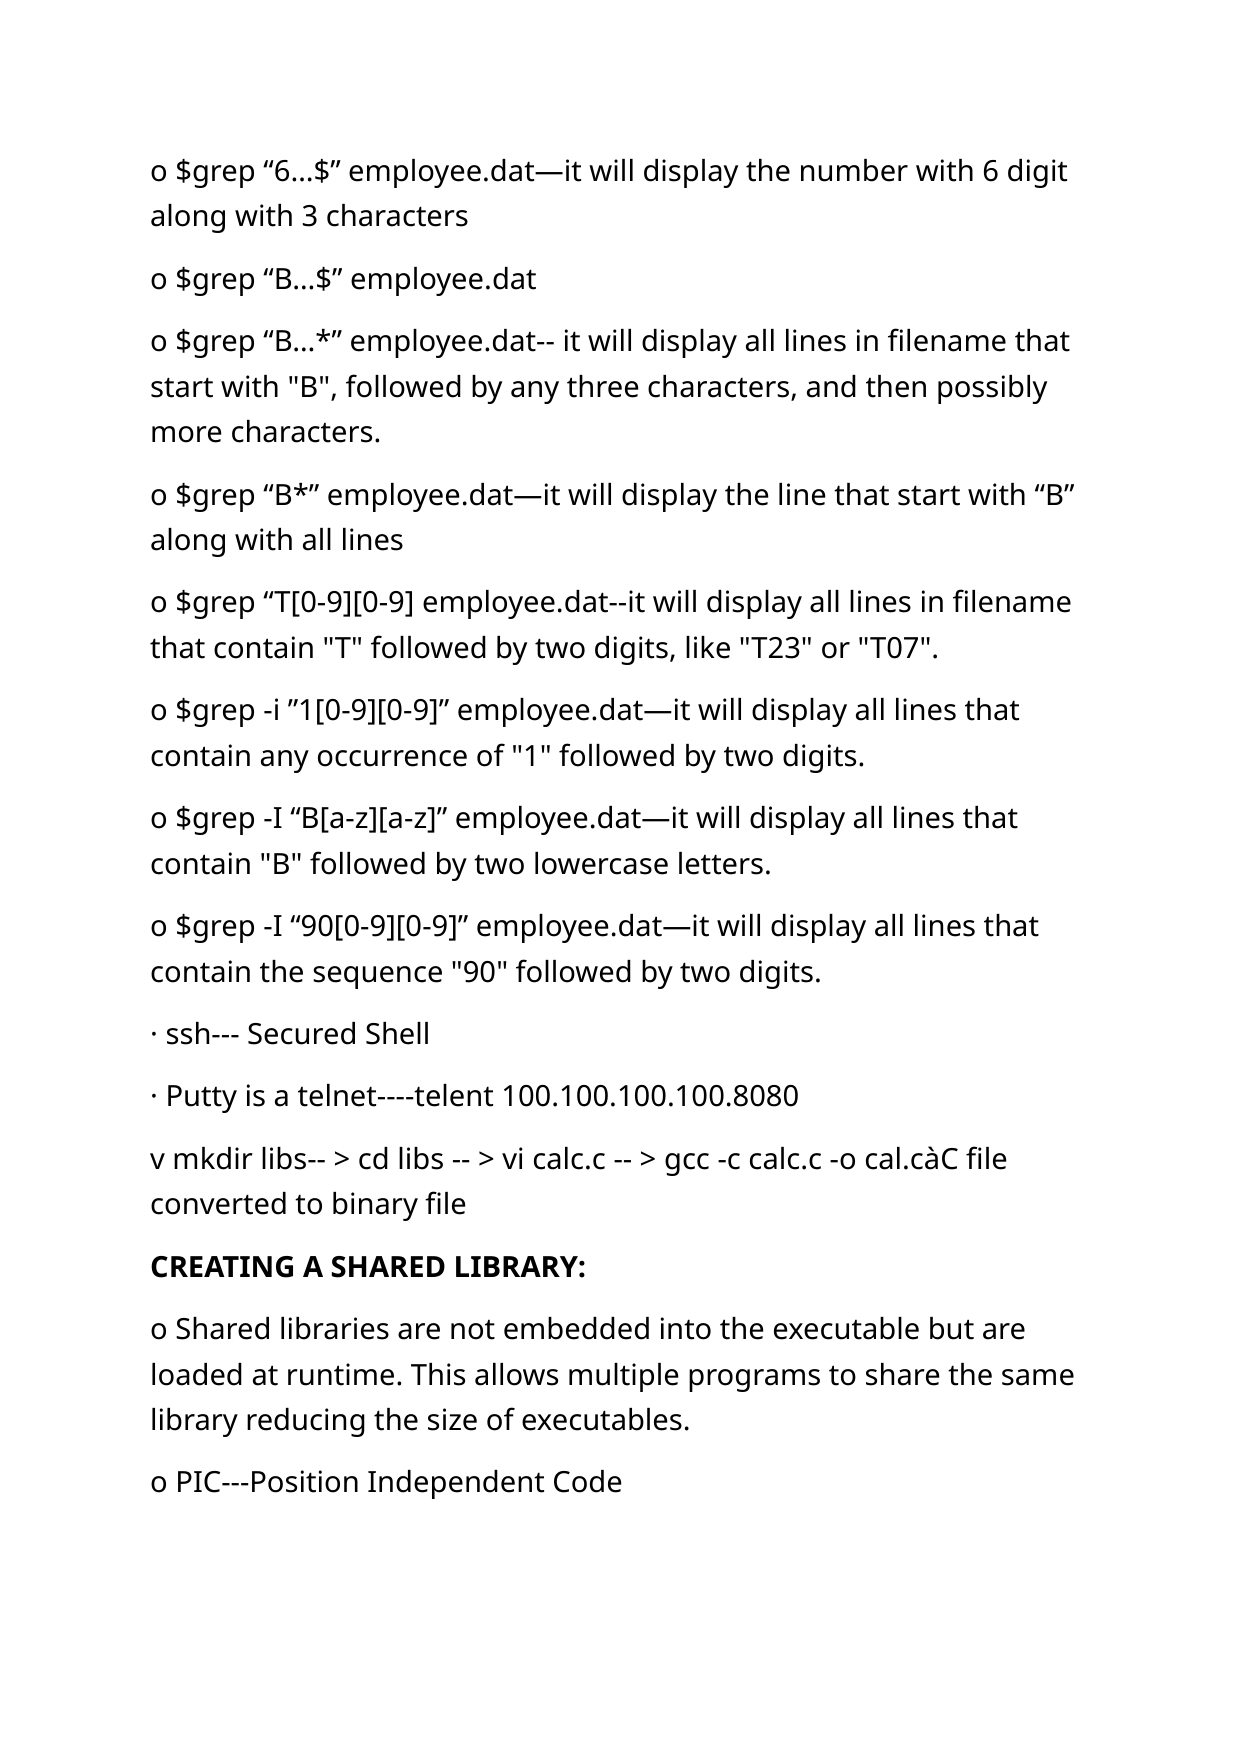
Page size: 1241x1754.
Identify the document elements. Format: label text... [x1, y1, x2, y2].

text o $grep -I “B[a-z][a-z]” employee.dat—it will display all lines that contain "B" followed by two lowercase letters. [150, 797, 1090, 883]
text o $grep -I “90[0-9][0-9]” employee.dat—it will display all lines that contain the sequence "90" followed by two digits. [150, 905, 1090, 991]
text o Shared libraries are not embedded into the executable but are loaded at runtime. This allows multiple programs to share the same library reducing the size of executables. [150, 1308, 1090, 1439]
text o $grep -i ”1[0-9][0-9]” employee.dat—it will display all lines that contain any occurrence of "1" followed by two digits. [150, 689, 1090, 775]
text v mkdir libs-- > cd libs -- > vi calc.c -- > gcc -c calc.c -o cal.càC file converted to binary file [150, 1138, 1090, 1223]
text o PIC---Position Independent Code [150, 1462, 1090, 1501]
text · ssh--- Secured Shell [150, 1013, 1090, 1053]
text o $grep “6…$” employee.dat—it will display the number with 6 digit along with 3 characters [150, 150, 1090, 235]
text o $grep “T[0-9][0-9] employee.dat--it will display all lines in filename that contain "T" followed by two digits, like "T23" or "T07". [150, 582, 1090, 667]
text o $grep “B*” employee.dat—it will display the line that start with “B” along with all lines [150, 474, 1090, 559]
text · Putty is a telnet----telent 100.100.100.100.8080 [150, 1076, 1090, 1115]
text CREATING A SHARED LIBRARY: [150, 1246, 1090, 1286]
text o $grep “B…$” employee.dat [150, 258, 1090, 298]
text o $grep “B…*” employee.dat-- it will display all lines in filename that start with "B", followed by any three characters, and then possibly more characters. [150, 320, 1090, 451]
